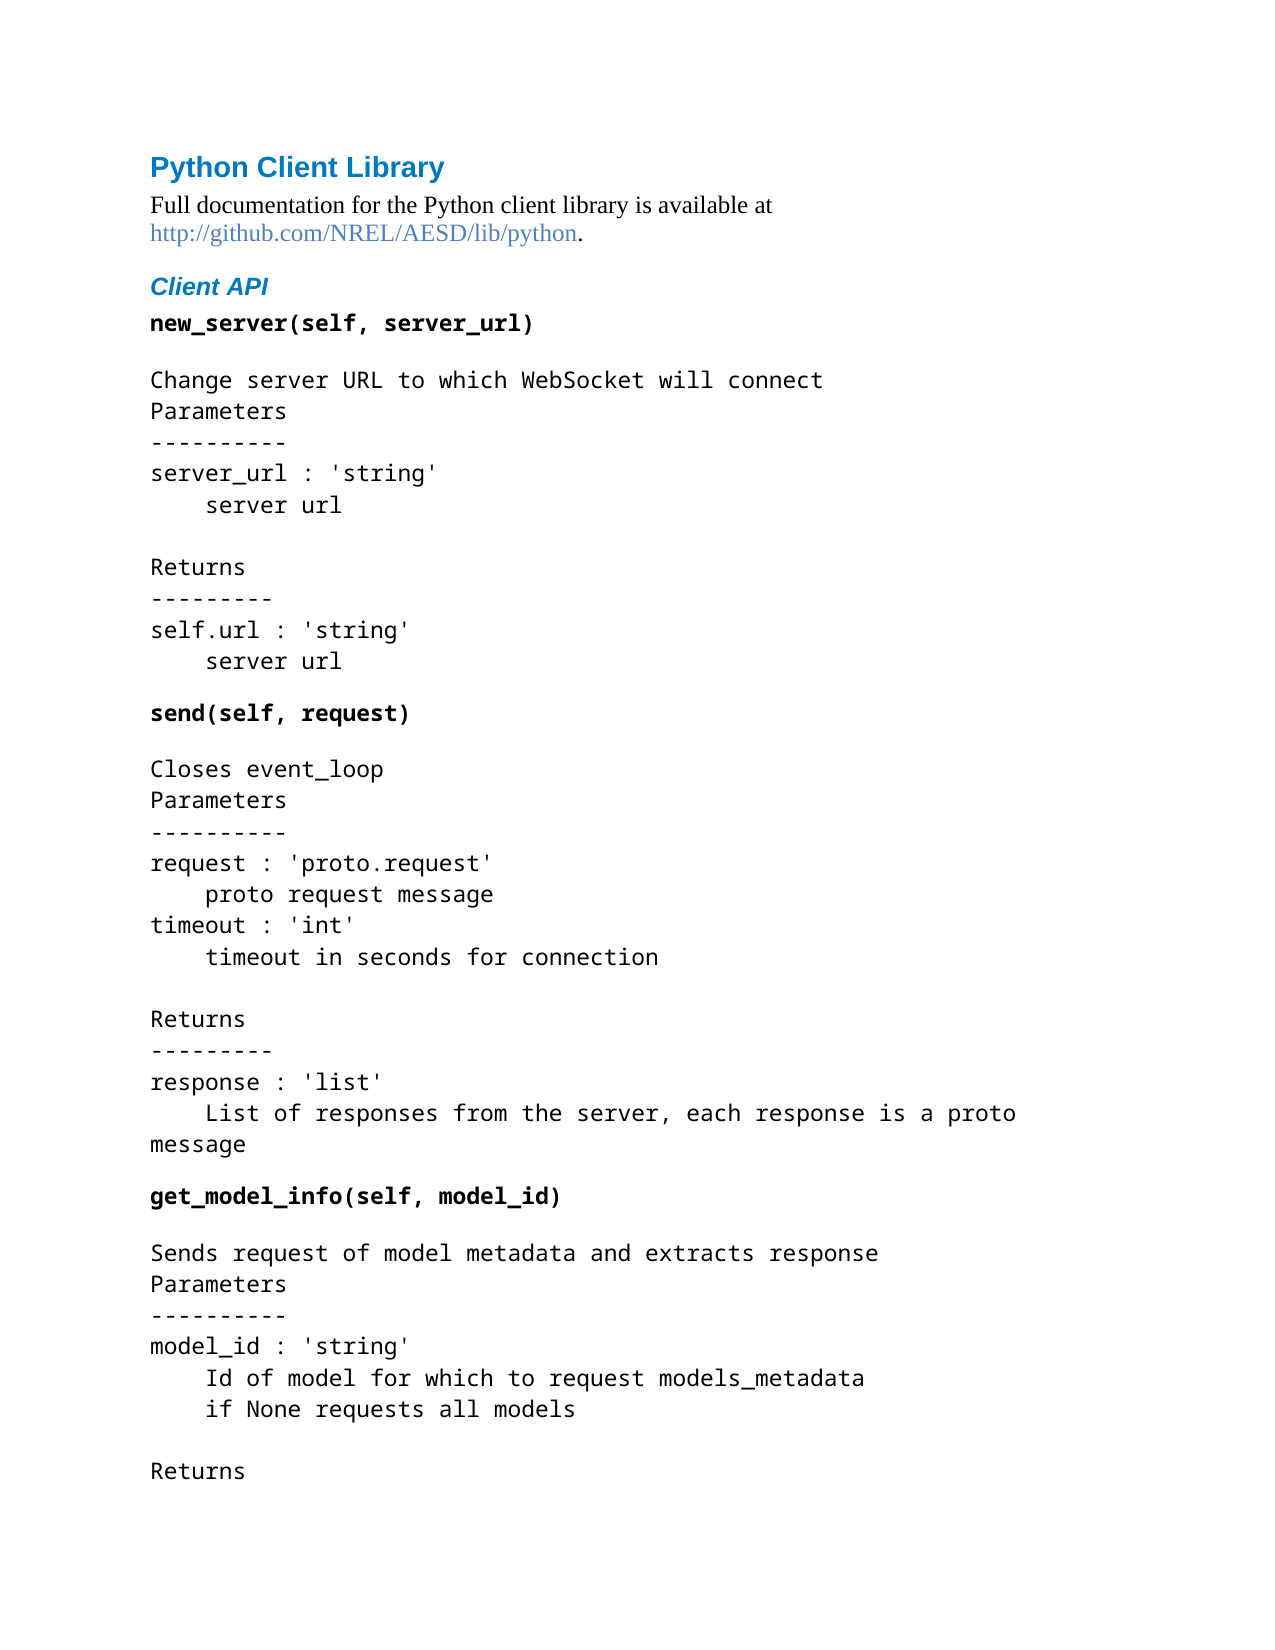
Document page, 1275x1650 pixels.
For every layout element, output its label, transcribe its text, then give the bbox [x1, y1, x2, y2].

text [150, 1236, 1125, 1486]
text new_server(self, server_url) [150, 307, 1125, 338]
text Client API [150, 272, 1125, 301]
text Closes event_loop Parameters ---------- request : 'proto.request' proto request message timeout : 'int' timeout in seconds for connection Returns --------- response : 'list' List of responses from the server, each response is a proto message [150, 753, 1125, 1159]
text send(self, request) [150, 697, 1125, 728]
text Change server to which will connect Parameters ---------- server_url : 'string' server url Returns --------- self.url : 'string' server url [150, 363, 1125, 676]
text Python Client Library [150, 150, 1125, 183]
text get_model_info(self, model_id) [150, 1180, 1125, 1211]
text Full documentation for the Python client library is available at http://github.com/NREL/AESD/lib/python. [150, 190, 1125, 247]
